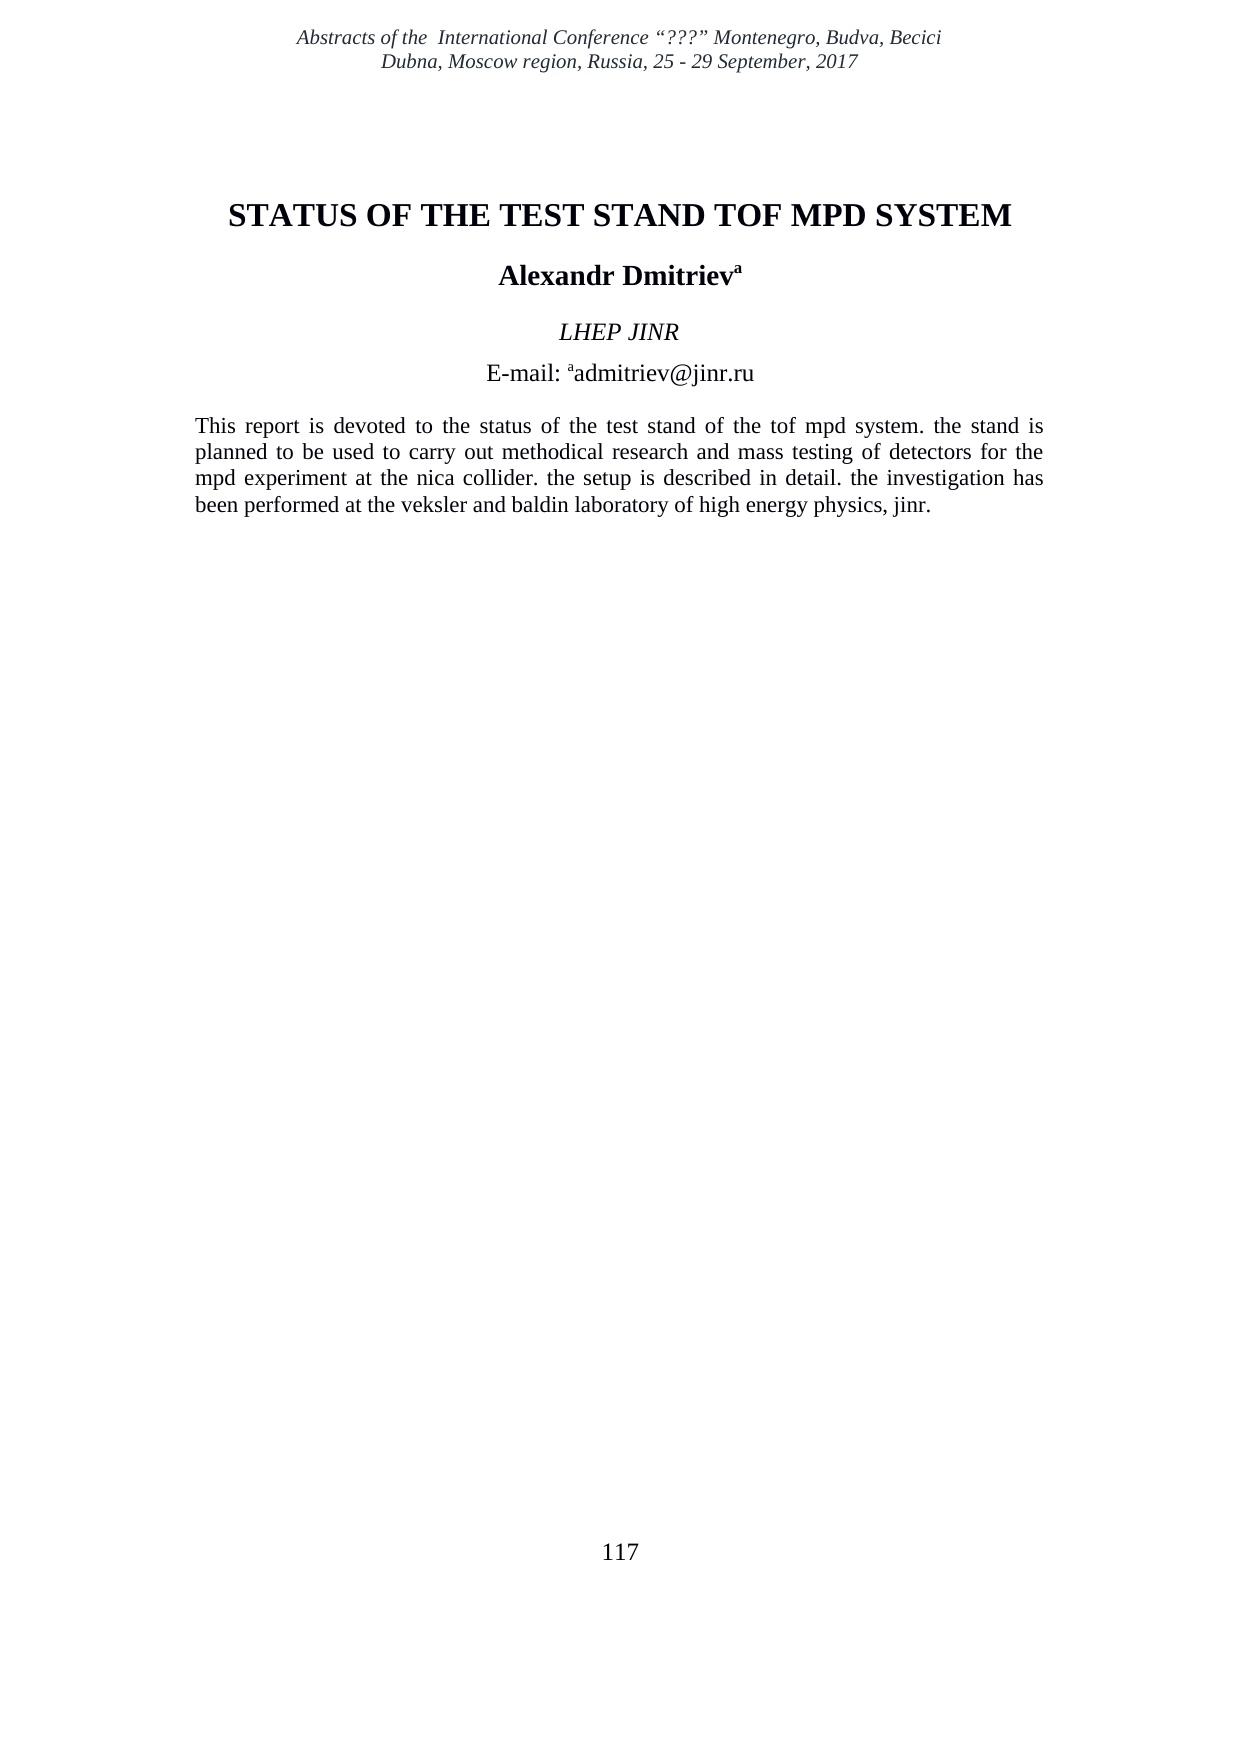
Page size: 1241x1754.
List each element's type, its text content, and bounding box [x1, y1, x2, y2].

text This report is devoted to the status of the test stand of the tof mpd system. the stand is planned to be used to carry out methodical research and mass testing of detectors for the mpd experiment at the nica collider. the setup is described in detail. the investigation has been performed at the veksler and baldin laboratory of high energy physics, jinr. [195, 412, 1045, 517]
title STATUS OF THE TEST STAND TOF MPD SYSTEM [195, 195, 1045, 233]
text Alexandr Dmitrieva [195, 258, 1045, 292]
text LHEP JINR [195, 317, 1045, 346]
text E-mail: aadmitriev@jinr.ru [195, 358, 1045, 387]
